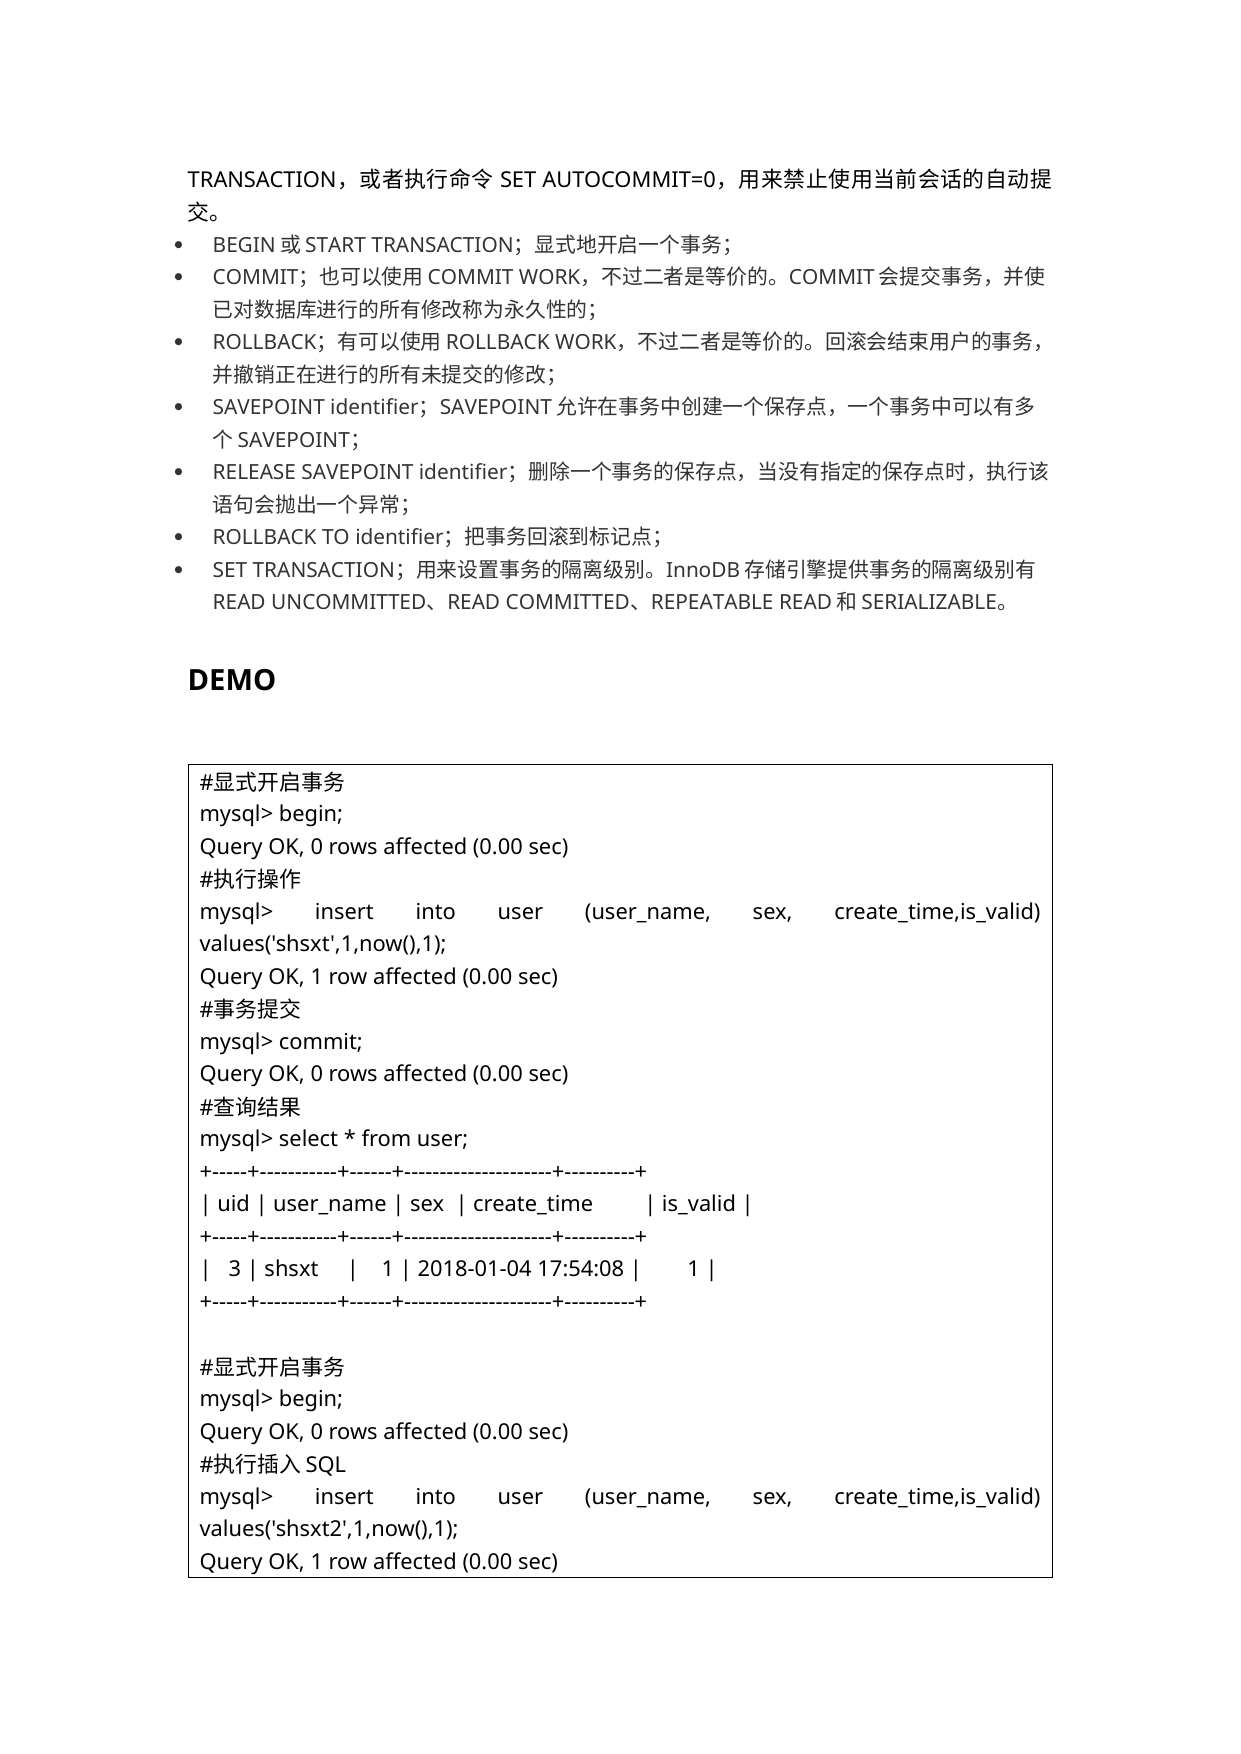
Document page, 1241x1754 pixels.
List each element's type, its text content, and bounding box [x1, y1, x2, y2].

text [187, 162, 1053, 227]
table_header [189, 765, 1052, 1577]
list SET TRANSACTION；用来设置事务的隔离级别。InnoDB存储引擎提供事务的隔离级别有READ UNCOMMITTED、READ COMMITTED、REPEATABLE READ和SERIALIZABLE。 [175, 552, 1053, 617]
list ROLLBACK；有可以使用ROLLBACK WORK，不过二者是等价的。回滚会结束用户的事务，并撤销正在进行的所有未提交的修改； [175, 324, 1053, 389]
list BEGIN或START TRANSACTION；显式地开启一个事务； [175, 227, 1053, 259]
list SAVEPOINT identifier；SAVEPOINT允许在事务中创建一个保存点，一个事务中可以有多个SAVEPOINT； [175, 389, 1053, 454]
list ROLLBACK TO identifier；把事务回滚到标记点； [175, 519, 1053, 552]
subtitle DEMO [187, 646, 1053, 711]
list RELEASE SAVEPOINT identifier；删除一个事务的保存点，当没有指定的保存点时，执行该语句会抛出一个异常； [175, 454, 1053, 519]
list COMMIT；也可以使用COMMIT WORK，不过二者是等价的。COMMIT会提交事务，并使已对数据库进行的所有修改称为永久性的； [175, 259, 1053, 324]
